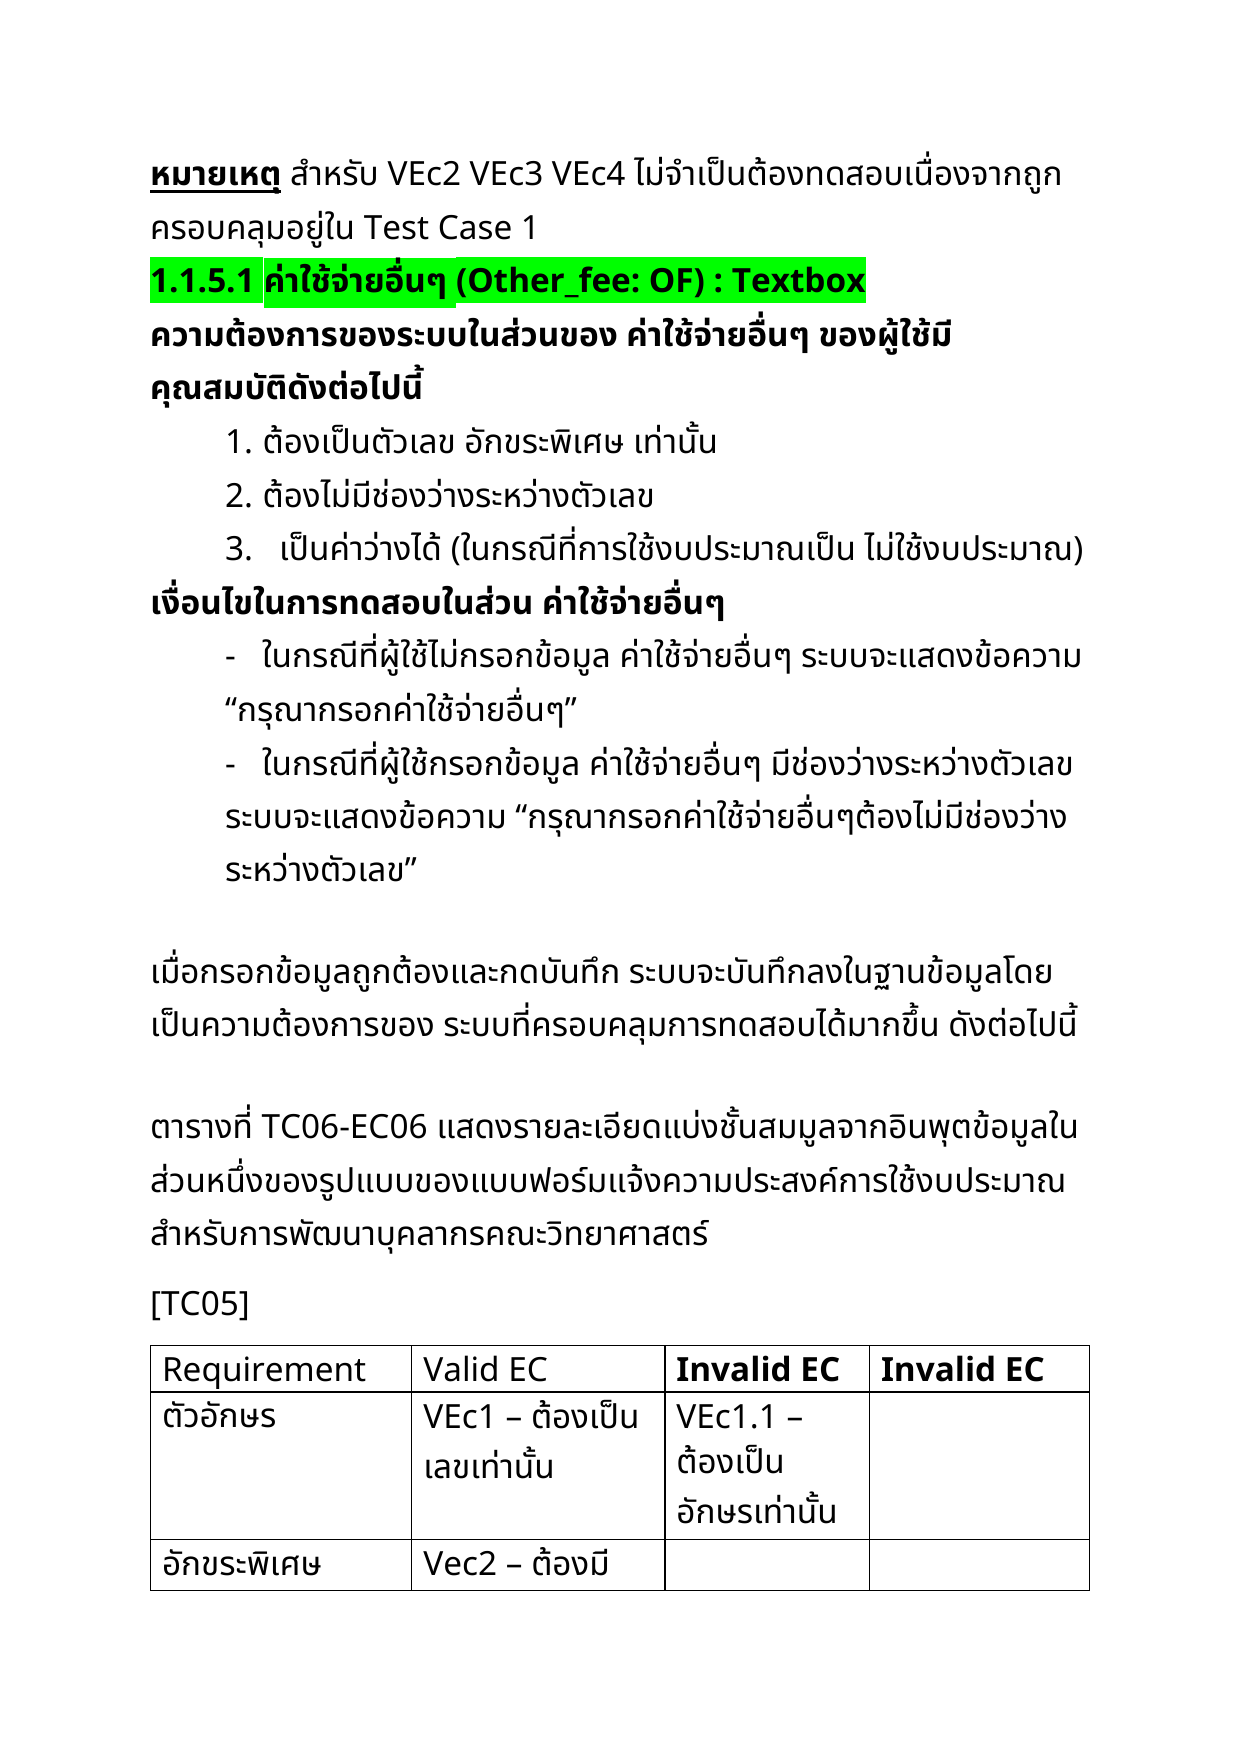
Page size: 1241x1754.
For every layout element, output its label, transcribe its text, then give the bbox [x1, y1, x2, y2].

text เมื่อกรอกข้อมูลถูกต้องและกดบันทึก ระบบจะบันทึกลงในฐานข้อมูลโดยเป็นความต้องการของ ระบบที่ครอบคลุมการทดสอบได้มากขึ้น ดังต่อไปนี้ [150, 948, 1090, 1052]
list ต้องไม่มีช่องว่างระหว่างตัวเลข [225, 471, 1090, 522]
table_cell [412, 1540, 664, 1590]
table_cell [870, 1393, 1089, 1539]
list ต้องเป็นตัวเลข อักขระพิเศษ เท่านั้น [225, 418, 1090, 468]
text - ในกรณีที่ผู้ใช้กรอกข้อมูล ค่าใช้จ่ายอื่นๆ มีช่องว่างระหว่างตัวเลขระบบจะแสดงข้อความ “กรุณากรอกค่าใช้จ่ายอื่นๆต้องไม่มีช่องว่างระหว่างตัวเลข” [225, 739, 1090, 897]
text 3. เป็นค่าว่างได้ (ในกรณีที่การใช้งบประมาณเป็น ไม่ใช้งบประมาณ) [150, 525, 1090, 576]
text หมายเหตุ สำหรับ VEc2 VEc3 VEc4 ไม่จำเป็นต้องทดสอบเนื่องจากถูกครอบคลุมอยู่ใน Test Case 1 [150, 150, 1090, 254]
text - ในกรณีที่ผู้ใช้ไม่กรอกข้อมูล ค่าใช้จ่ายอื่นๆ ระบบจะแสดงข้อความ “กรุณากรอกค่าใช้จ่ายอื่นๆ” [225, 632, 1090, 736]
table_cell อักขระพิเศษ [151, 1540, 411, 1590]
text 1.1.5.1 ค่าใช้จ่ายอื่นๆ (Other_fee: OF) : Textbox [150, 257, 395, 308]
table_header Invalid EC [666, 1346, 869, 1391]
table_cell [870, 1540, 1089, 1590]
table_cell VEc1.1 – ต้องเป็นอักษรเท่านั้น [666, 1393, 869, 1539]
table_header Requirement [151, 1346, 411, 1391]
table_cell [666, 1540, 869, 1590]
text [TC05] [150, 1280, 1090, 1326]
text ความต้องการของระบบในส่วนของ ค่าใช้จ่ายอื่นๆ ของผู้ใช้มีคุณสมบัติดังต่อไปนี้ [150, 311, 1090, 415]
table_cell VEc1 – ต้องเป็นเลขเท่านั้น [412, 1393, 664, 1539]
table_header Invalid EC [870, 1346, 1089, 1391]
text ตารางที่ TC06-EC06 แสดงรายละเอียดแบ่งชั้นสมมูลจากอินพุตข้อมูลในส่วนหนึ่งของรูปแบบของแบบฟอร์มแจ้งความประสงค์การใช้งบประมาณสำหรับการพัฒนาบุคลากรคณะวิทยาศาสตร์ [150, 1103, 1090, 1260]
table_cell ตัวอักษร [151, 1393, 411, 1539]
text 1.1.5.1 ค่าใช้จ่ายอื่นๆ (Other_fee: OF) : Textbox [456, 257, 1090, 308]
table_header Valid EC [412, 1346, 664, 1391]
text เงื่อนไขในการทดสอบในส่วน ค่าใช้จ่ายอื่นๆ [150, 579, 1090, 629]
